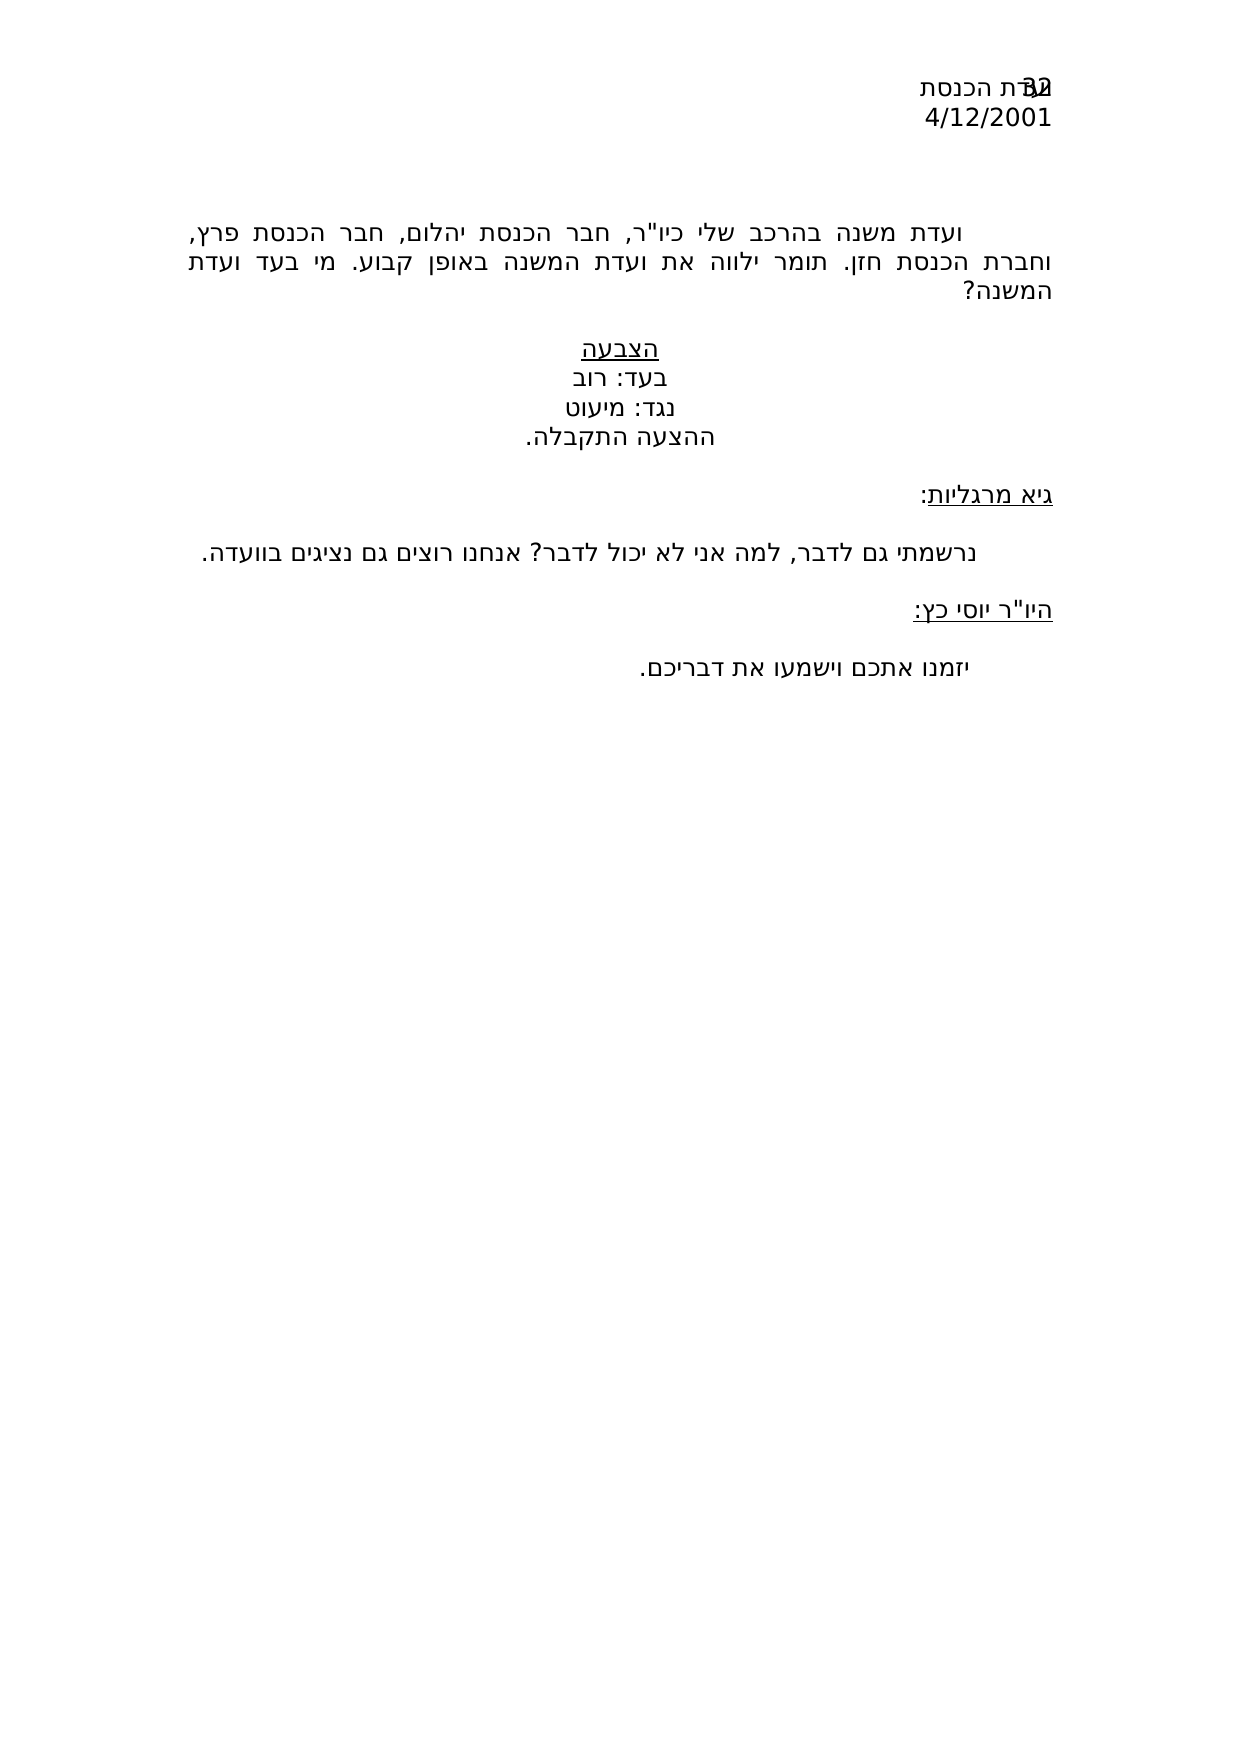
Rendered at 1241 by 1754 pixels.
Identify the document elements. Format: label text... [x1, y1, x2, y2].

text ההצעה התקבלה. [187, 422, 1053, 451]
text יזמנו אתכם וישמעו את דבריכם. [187, 653, 1053, 683]
text גיא מרגליות: [187, 480, 1053, 509]
text נגד: מיעוט [187, 393, 1053, 422]
text נרשמתי גם לדבר, למה אני לא יכול לדבר? אנחנו רוצים גם נציגים בוועדה. [187, 538, 1053, 567]
text הצבעה [187, 334, 1053, 363]
text היו"ר יוסי כץ: [187, 596, 1053, 625]
text ועדת משנה בהרכב שלי כיו"ר, חבר הכנסת יהלום, חבר הכנסת פרץ, וחברת הכנסת חזן. תומר ילווה את ועדת המשנה באופן קבוע. מי בעד ועדת המשנה? [187, 218, 1053, 306]
text בעד: רוב [187, 363, 1053, 393]
